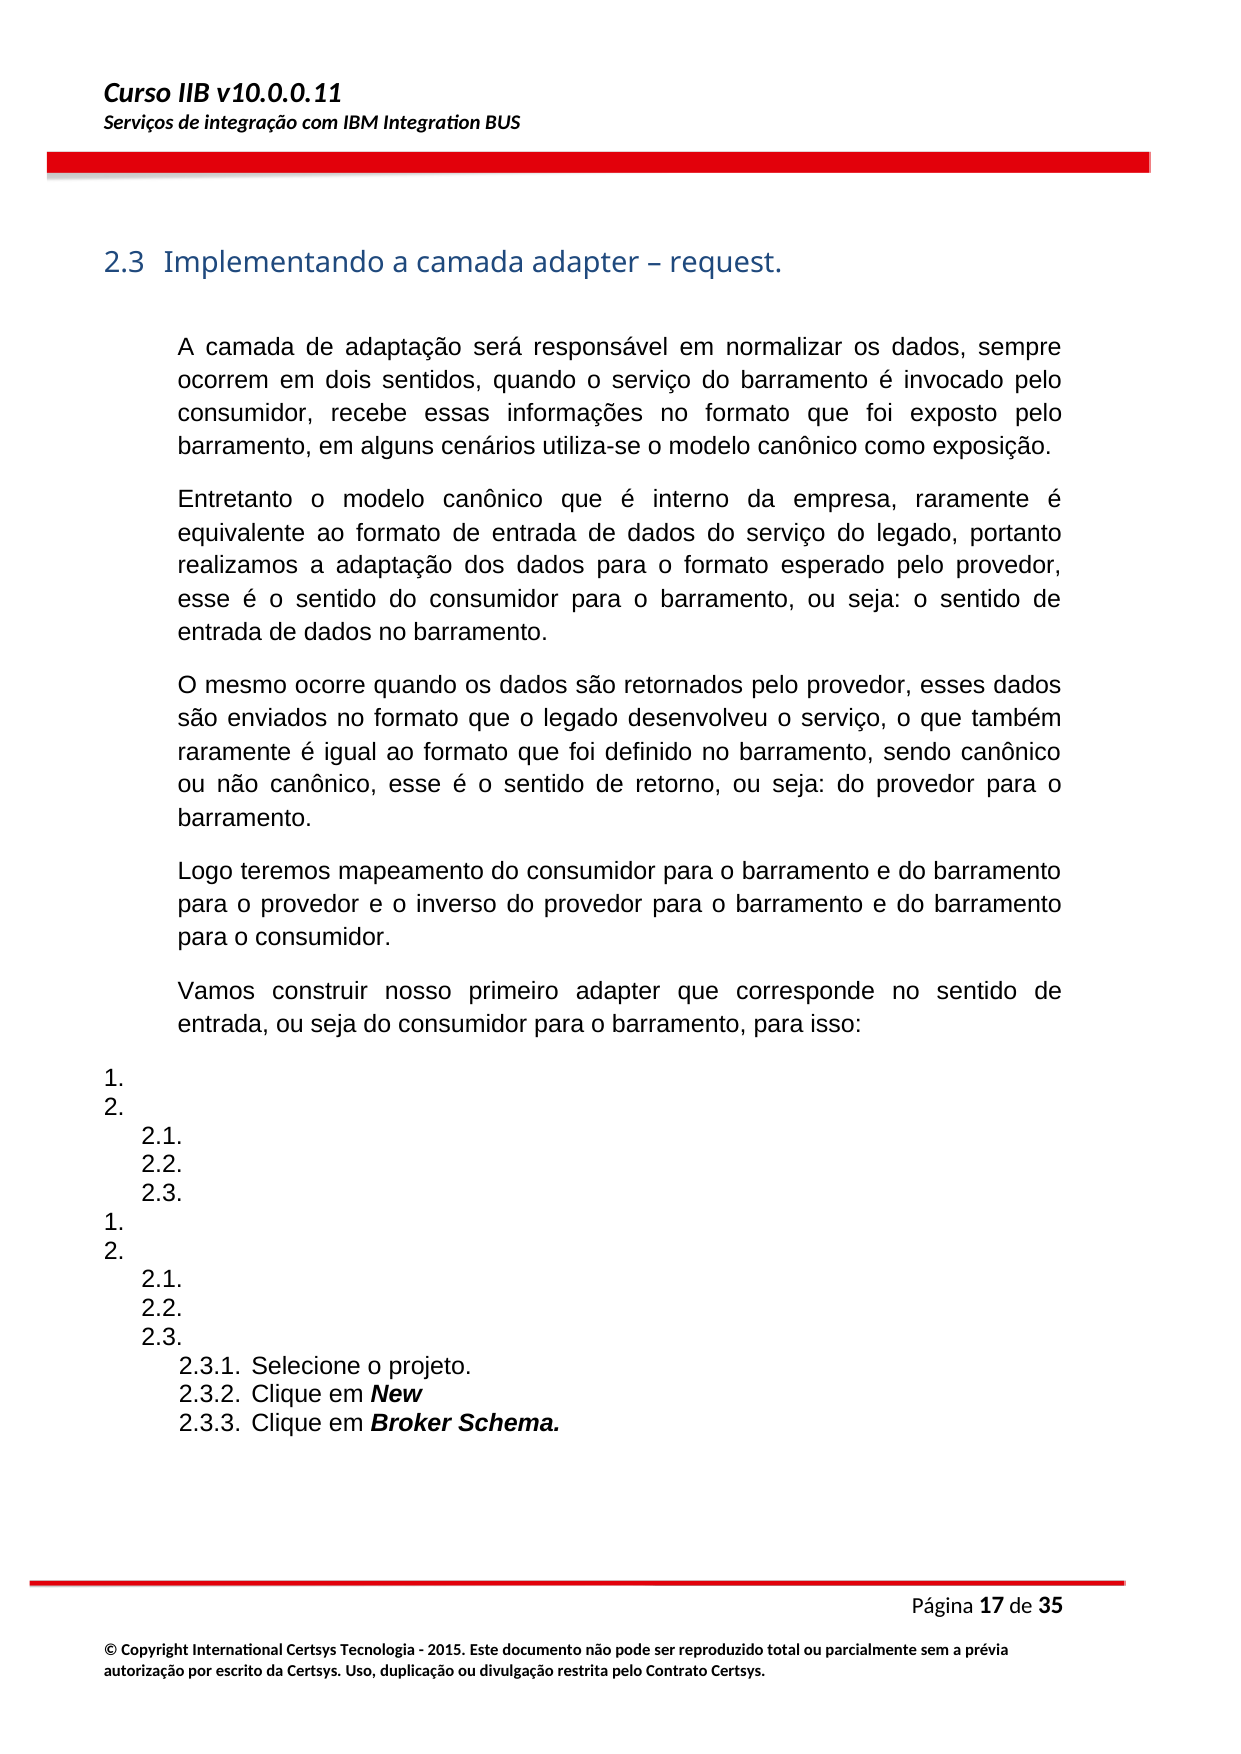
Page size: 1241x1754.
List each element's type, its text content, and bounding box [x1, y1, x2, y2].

text A camada de adaptação será responsável em normalizar os dados, sempre ocorrem em dois sentidos, quando o serviço do barramento é invocado pelo consumidor, recebe essas informações no formato que foi exposto pelo barramento, em alguns cenários utiliza-se o modelo canônico como exposição. [177, 332, 1063, 459]
text Entretanto o modelo canônico que é interno da empresa, raramente é equivalente ao formato de entrada de dados do serviço do legado, portanto realizamos a adaptação dos dados para o formato esperado pelo provedor, esse é o sentido do consumidor para o barramento, ou seja: o sentido de entrada de dados no barramento. [177, 484, 1063, 645]
text Logo teremos mapeamento do consumidor para o barramento e do barramento para o provedor e o inverso do provedor para o barramento e do barramento para o consumidor. [177, 856, 1063, 951]
picture [29, 1559, 1129, 1589]
text Vamos construir nosso primeiro adapter que corresponde no sentido de entrada, ou seja do consumidor para o barramento, para isso: [177, 976, 1063, 1038]
subtitle Implementando a camada adapter – request. [103, 241, 1063, 281]
list Clique em New [178, 1379, 1063, 1408]
picture [46, 59, 1154, 187]
text O mesmo ocorre quando os dados são retornados pelo provedor, esses dados são enviados no formato que o legado desenvolveu o serviço, o que também raramente é igual ao formato que foi definido no barramento, sendo canônico ou não canônico, esse é o sentido de retorno, ou seja: do provedor para o barramento. [177, 670, 1063, 831]
list Selecione o projeto. [178, 1351, 1063, 1379]
list Clique em Broker Schema. [178, 1408, 1063, 1437]
